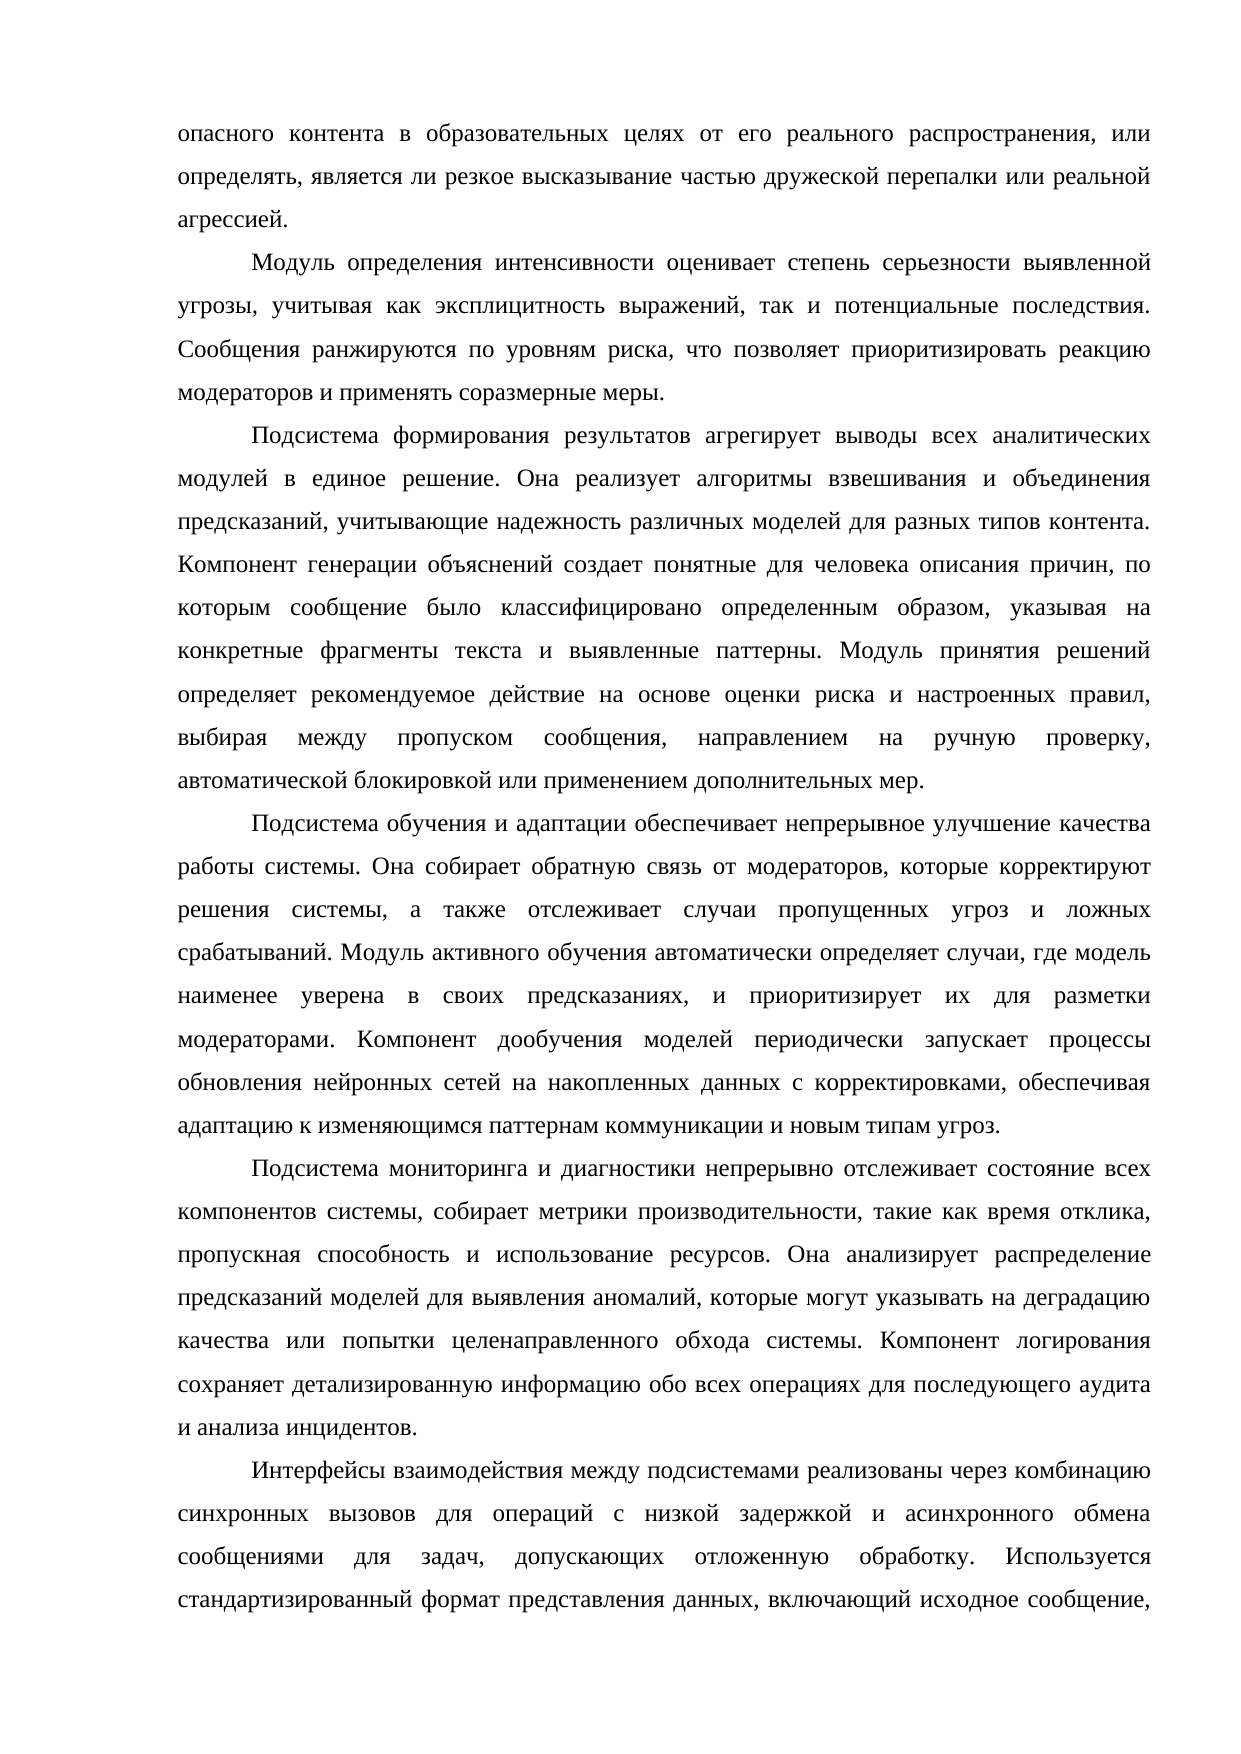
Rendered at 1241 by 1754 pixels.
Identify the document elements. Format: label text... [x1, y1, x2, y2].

text Модуль определения интенсивности оценивает степень серьезности выявленной угрозы, учитывая как эксплицитность выражений, так и потенциальные последствия. Сообщения ранжируются по уровням риска, что позволяет приоритизировать реакцию модераторов и применять соразмерные меры. [177, 247, 1152, 406]
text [177, 1455, 1152, 1613]
text Подсистема формирования результатов агрегирует выводы всех аналитических модулей в единое решение. Она реализует алгоритмы взвешивания и объединения предсказаний, учитывающие надежность различных моделей для разных типов контента. Компонент генерации объяснений создает понятные для человека описания причин, по которым сообщение было классифицировано определенным образом, указывая на конкретные фрагменты текста и выявленные паттерны. Модуль принятия решений определяет рекомендуемое действие на основе оценки риска и настроенных правил, выбирая между пропуском сообщения, направлением на ручную проверку, автоматической блокировкой или применением дополнительных мер. [177, 420, 1152, 794]
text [177, 118, 1152, 233]
text Подсистема мониторинга и диагностики непрерывно отслеживает состояние всех компонентов системы, собирает метрики производительности, такие как время отклика, пропускная способность и использование ресурсов. Она анализирует распределение предсказаний моделей для выявления аномалий, которые могут указывать на деградацию качества или попытки целенаправленного обхода системы. Компонент логирования сохраняет детализированную информацию обо всех операциях для последующего аудита и анализа инцидентов. [177, 1153, 1152, 1441]
text Подсистема обучения и адаптации обеспечивает непрерывное улучшение качества работы системы. Она собирает обратную связь от модераторов, которые корректируют решения системы, а также отслеживает случаи пропущенных угроз и ложных срабатываний. Модуль активного обучения автоматически определяет случаи, где модель наименее уверена в своих предсказаниях, и приоритизирует их для разметки модераторами. Компонент дообучения моделей периодически запускает процессы обновления нейронных сетей на накопленных данных с корректировками, обеспечивая адаптацию к изменяющимся паттернам коммуникации и новым типам угроз. [177, 808, 1152, 1139]
